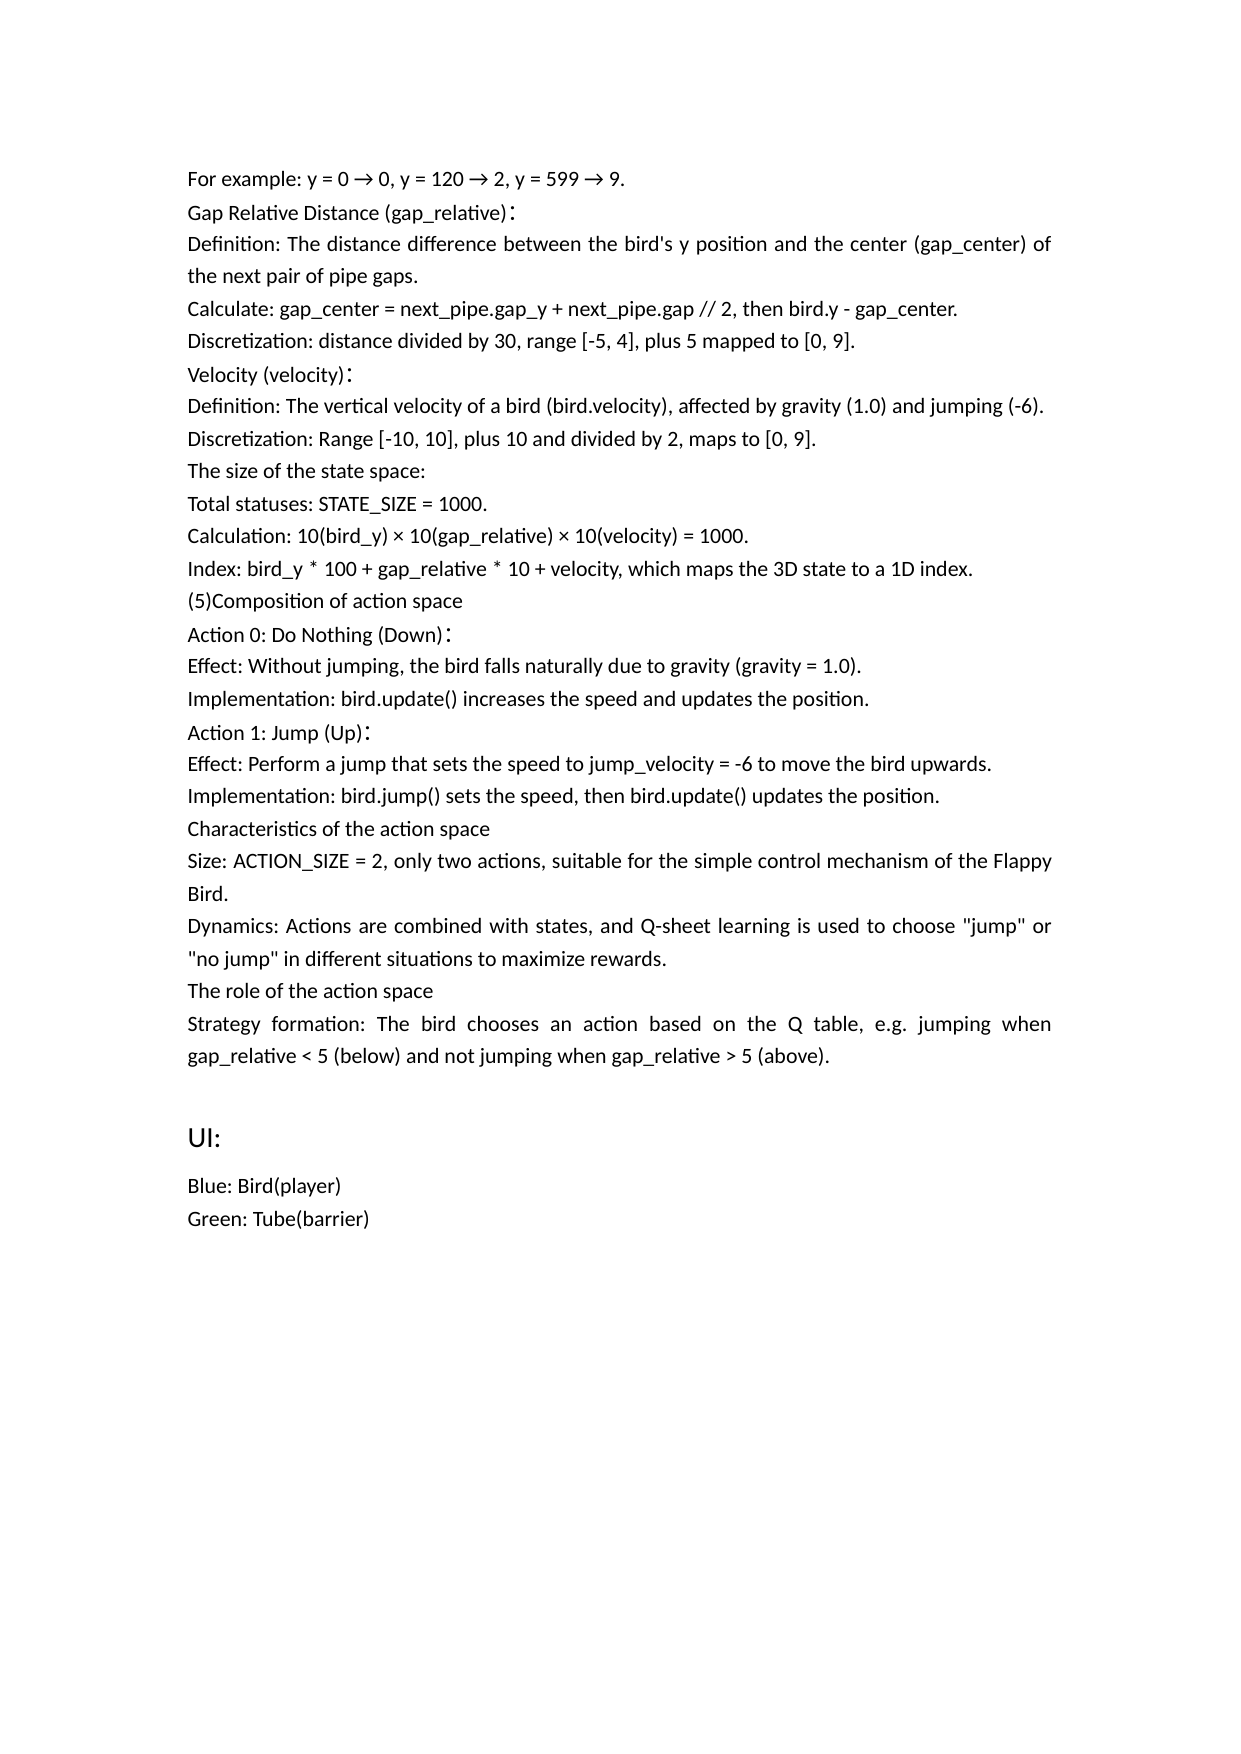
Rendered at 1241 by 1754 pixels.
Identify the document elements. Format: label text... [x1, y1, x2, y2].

list Discretization: Range [-10, 10], plus 10 and divided by 2, maps to [0, 9]. [187, 422, 1053, 454]
list Definition: The distance difference between the bird's y position and the center (gap_center) of the next pair of pipe gaps. [187, 227, 1053, 292]
list Velocity (velocity)： [187, 357, 1053, 389]
list Gap Relative Distance (gap_relative)： [187, 194, 1053, 227]
list Implementation: bird.jump() sets the speed, then bird.update() updates the position. [187, 779, 1053, 812]
list Action 1: Jump (Up)： [187, 714, 1053, 747]
list The role of the action space [187, 974, 1053, 1007]
list Action 0: Do Nothing (Down)： [187, 617, 1053, 649]
list Characteristics of the action space [187, 812, 1053, 844]
list Strategy formation: The bird chooses an action based on the Q table, e.g. jumping when gap_relative < 5 (below) and not jumping when gap_relative > 5 (above). [187, 1007, 1053, 1072]
list The size of the state space: [187, 454, 1053, 487]
list Size: ACTION_SIZE = 2, only two actions, suitable for the simple control mechanism of the Flappy Bird. [187, 844, 1053, 909]
list Green: Tube(barrier) [187, 1202, 1053, 1234]
list (5)Composition of action space [187, 584, 1053, 617]
list Implementation: bird.update() increases the speed and updates the position. [187, 682, 1053, 714]
list Definition: The vertical velocity of a bird (bird.velocity), affected by gravity (1.0) and jumping (-6). [187, 389, 1053, 422]
list Blue: Bird(player) [187, 1169, 1053, 1202]
list For example: y = 0 → 0, y = 120 → 2, y = 599 → 9. [187, 162, 1053, 194]
list Index: bird_y * 100 + gap_relative * 10 + velocity, which maps the 3D state to a 1D index. [187, 552, 1053, 584]
list Effect: Without jumping, the bird falls naturally due to gravity (gravity = 1.0). [187, 649, 1053, 682]
list Calculation: 10(bird_y) × 10(gap_relative) × 10(velocity) = 1000. [187, 519, 1053, 552]
text UI: [187, 1104, 1053, 1169]
list Discretization: distance divided by 30, range [-5, 4], plus 5 mapped to [0, 9]. [187, 324, 1053, 357]
list Total statuses: STATE_SIZE = 1000. [187, 487, 1053, 519]
list Effect: Perform a jump that sets the speed to jump_velocity = -6 to move the bird upwards. [187, 747, 1053, 779]
list Dynamics: Actions are combined with states, and Q-sheet learning is used to choose "jump" or "no jump" in different situations to maximize rewards. [187, 909, 1053, 974]
list Calculate: gap_center = next_pipe.gap_y + next_pipe.gap // 2, then bird.y - gap_center. [187, 292, 1053, 324]
